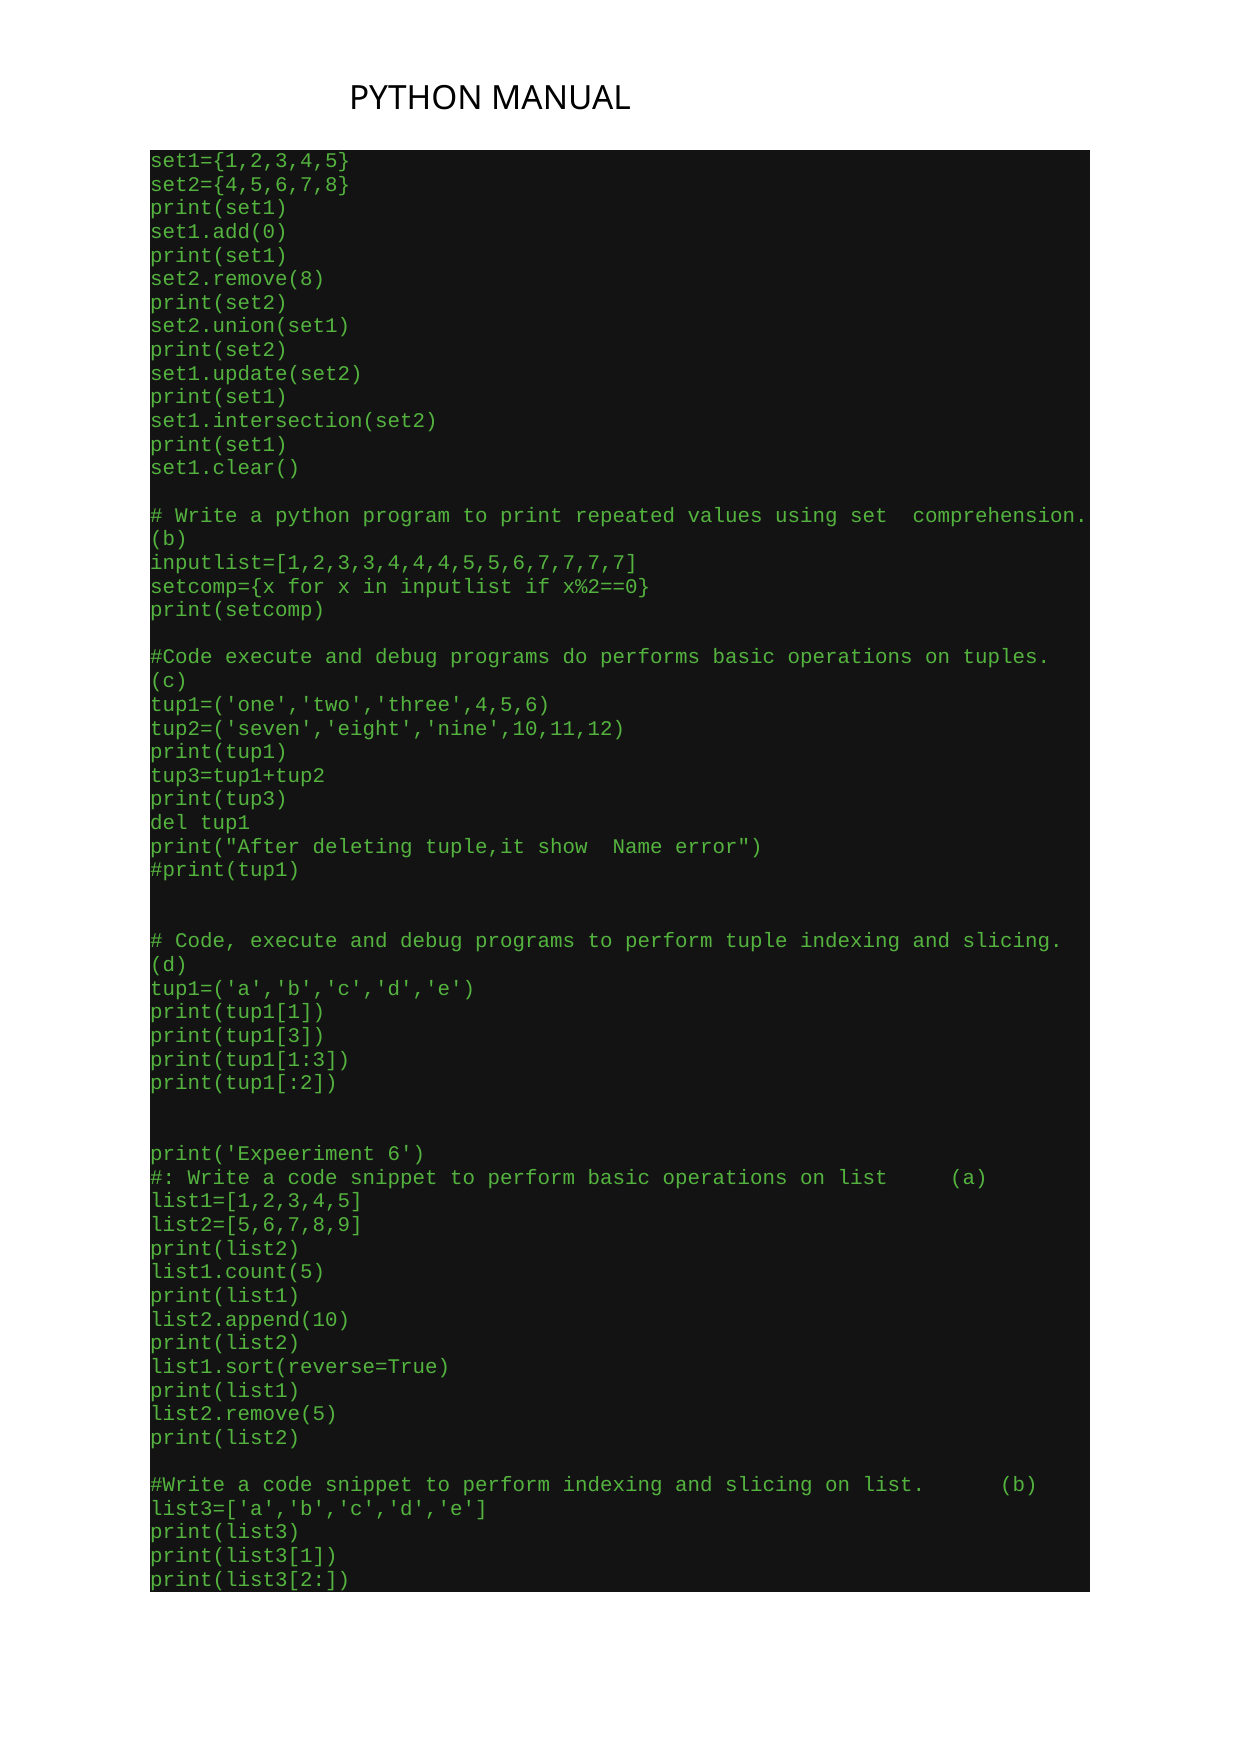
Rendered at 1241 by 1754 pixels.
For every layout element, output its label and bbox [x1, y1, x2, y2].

text [150, 150, 1090, 1592]
